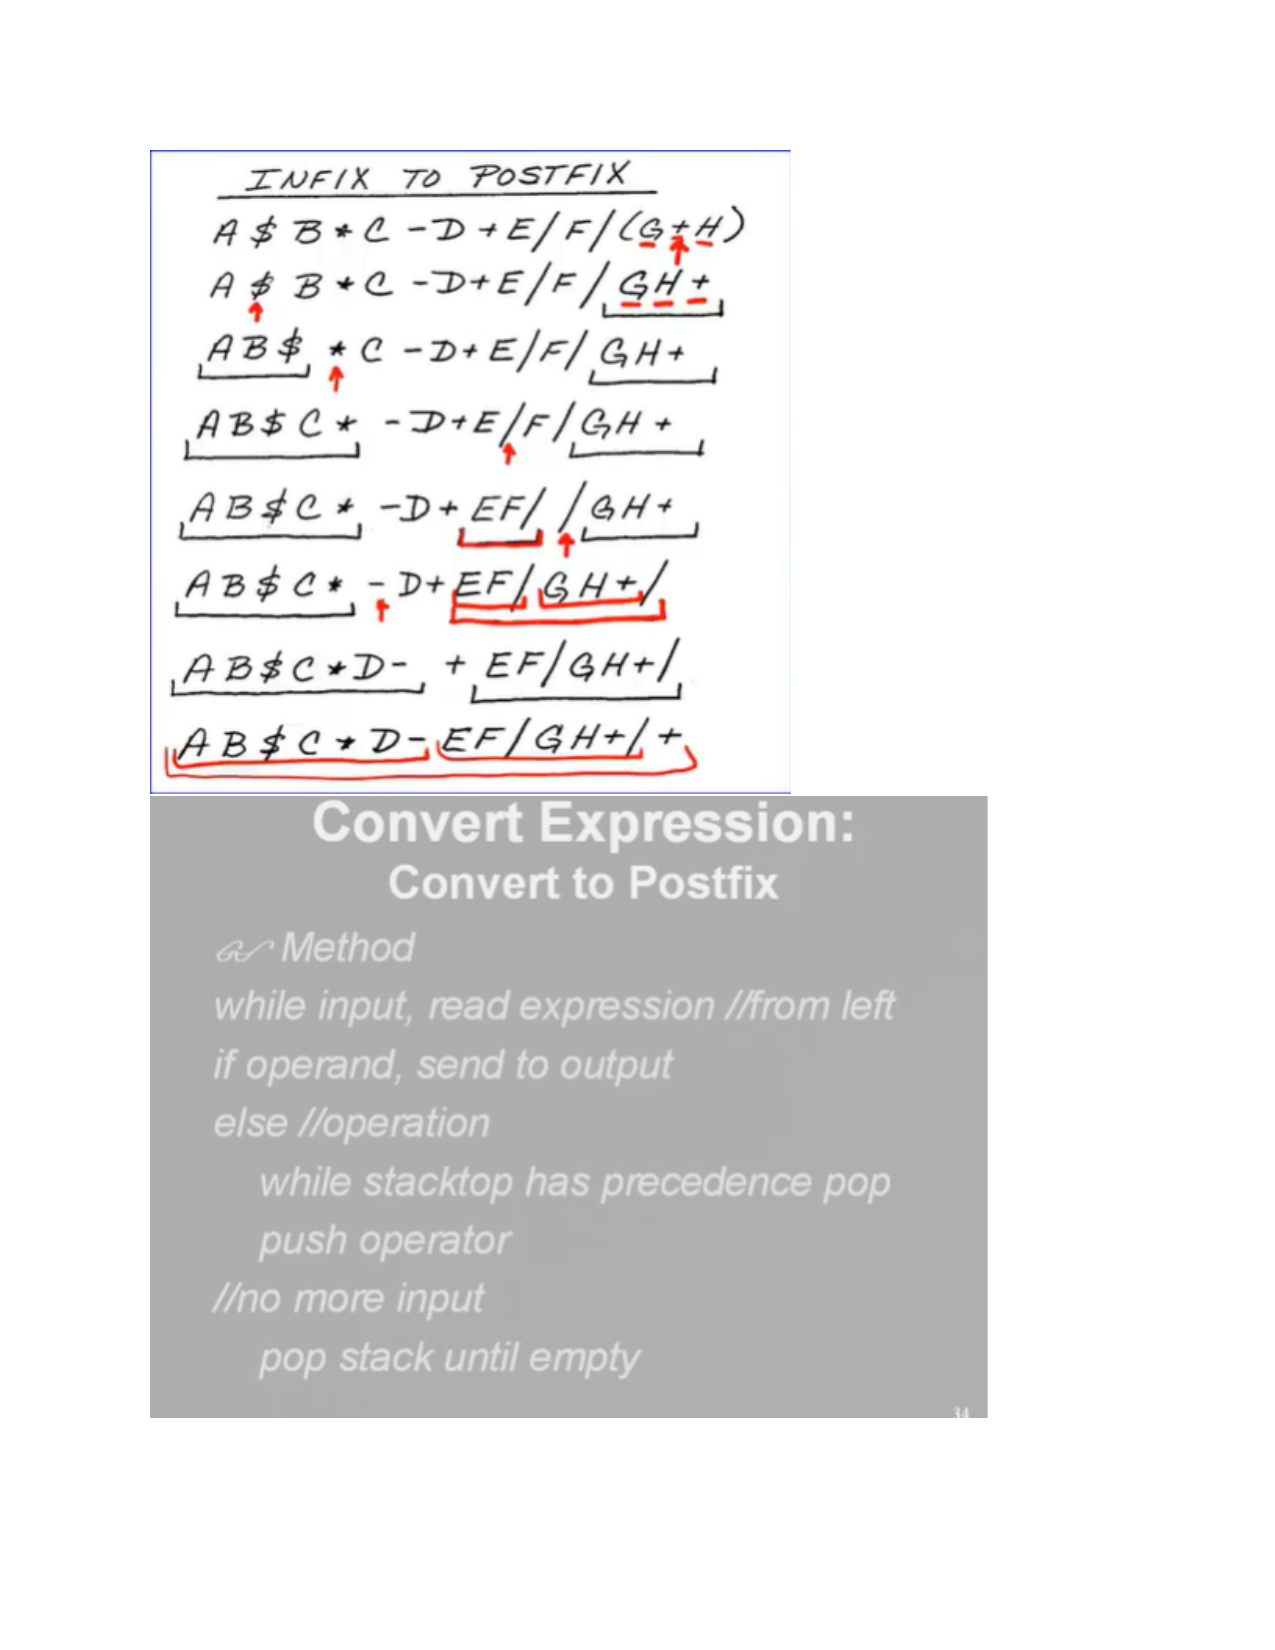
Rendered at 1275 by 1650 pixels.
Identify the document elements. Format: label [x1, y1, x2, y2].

picture [150, 150, 791, 794]
